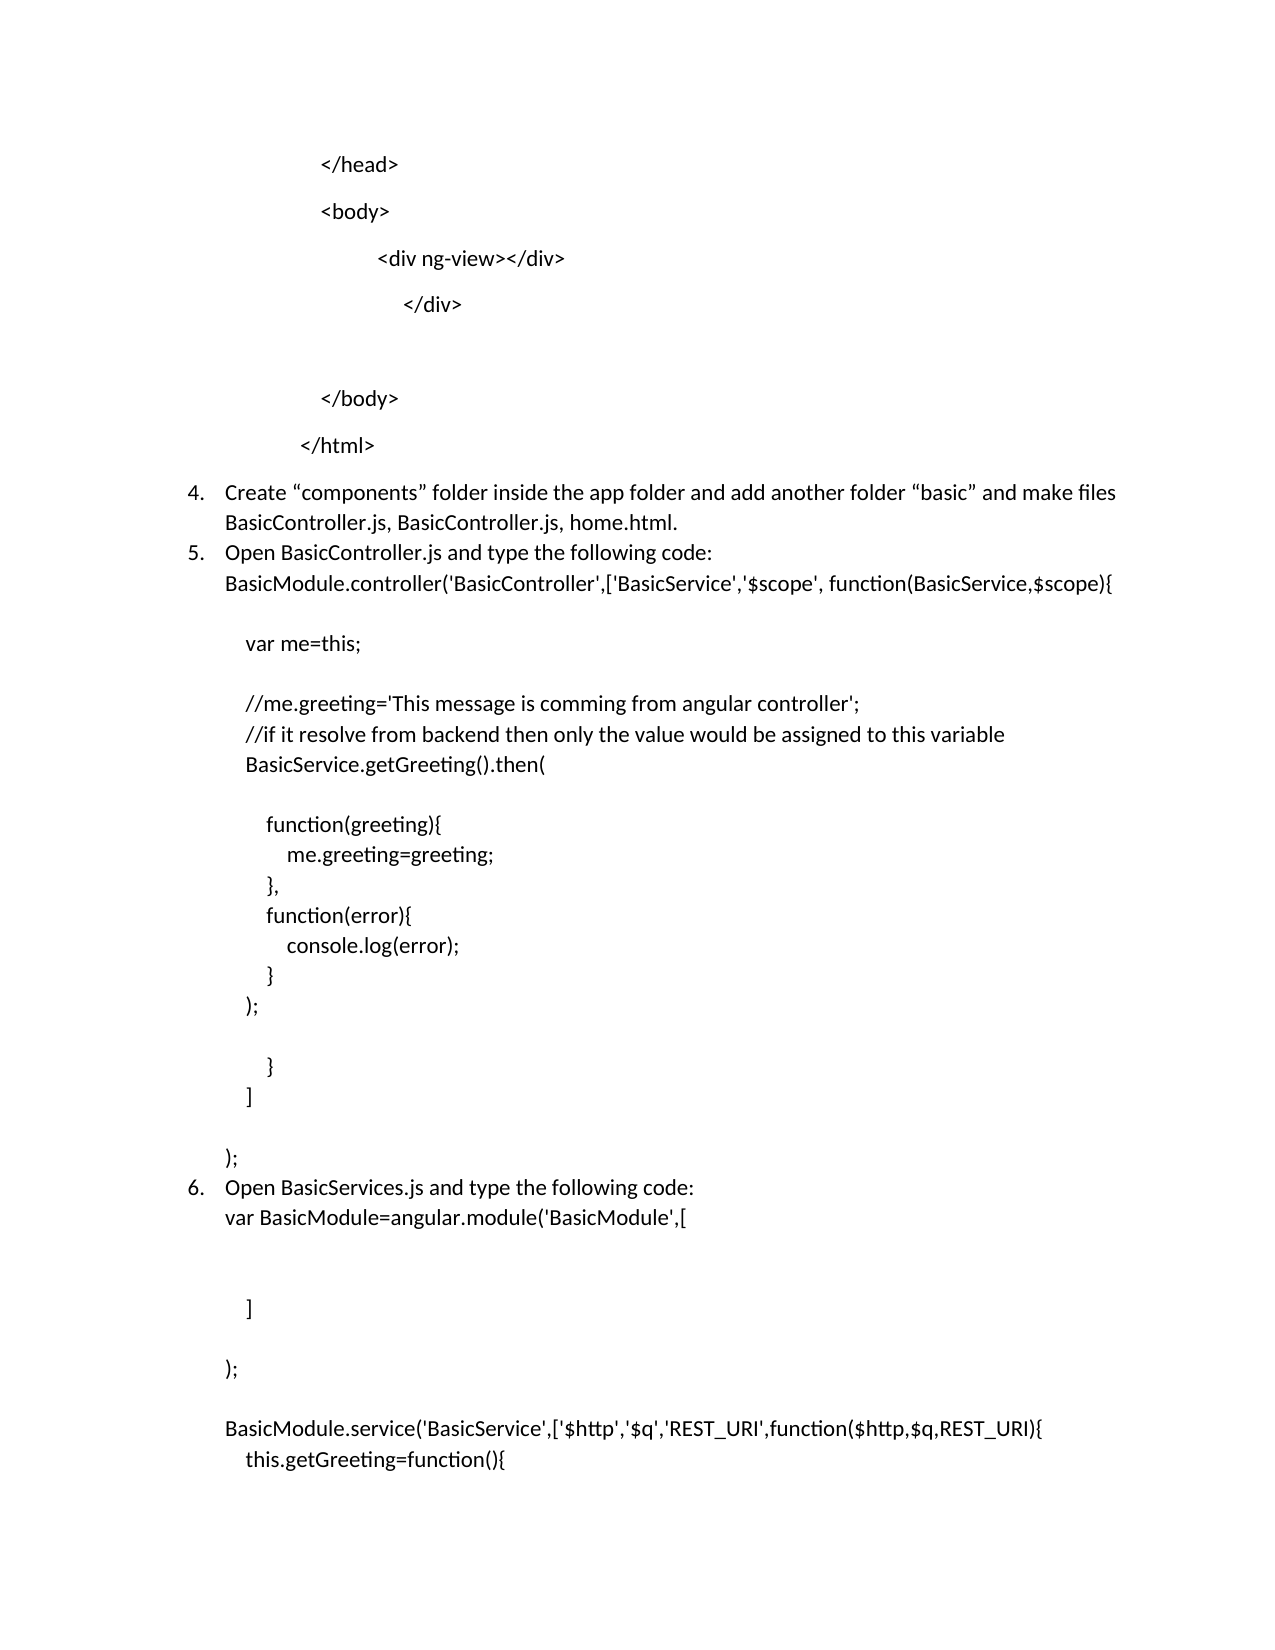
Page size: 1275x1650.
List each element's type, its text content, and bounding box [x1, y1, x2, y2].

list Open BasicServices.js and type the following code: [187, 1173, 1125, 1201]
list Open BasicController.js and type the following code: [187, 538, 1125, 567]
text <div ng-view></div> [300, 244, 1125, 272]
list ); [225, 1143, 1125, 1171]
text </html> [300, 431, 1125, 459]
text </body> [300, 384, 1125, 412]
list Create “components” folder inside the app folder and add another folder “basic” and make files BasicController.js, BasicController.js, home.html. [187, 478, 1125, 536]
text </head> [300, 150, 1125, 178]
list BasicModule.service('BasicService',['$http','$q','REST_URI',function($http,$q,REST_URI){ [225, 1414, 1125, 1443]
list ] [225, 1082, 1125, 1110]
list } [225, 1052, 1125, 1080]
list ); [225, 992, 1125, 1020]
list } [225, 961, 1125, 989]
list ] [225, 1294, 1125, 1322]
text </div> [300, 291, 1125, 319]
list ); [225, 1354, 1125, 1382]
list console.log(error); [225, 931, 1125, 959]
list BasicService.getGreeting().then( [225, 750, 1125, 778]
list BasicModule.controller('BasicController',['BasicService','$scope', function(BasicService,$scope){ [225, 569, 1125, 597]
text <body> [300, 197, 1125, 225]
list me.greeting=greeting; [225, 841, 1125, 869]
list //if it resolve from backend then only the value would be assigned to this variable [225, 720, 1125, 748]
list //me.greeting='This message is comming from angular controller'; [225, 689, 1125, 718]
list var me=this; [225, 629, 1125, 657]
list }, [225, 871, 1125, 899]
list this.getGreeting=function(){ [225, 1445, 1125, 1473]
list function(error){ [225, 901, 1125, 929]
list function(greeting){ [225, 810, 1125, 838]
list var BasicModule=angular.module('BasicModule',[ [225, 1203, 1125, 1231]
